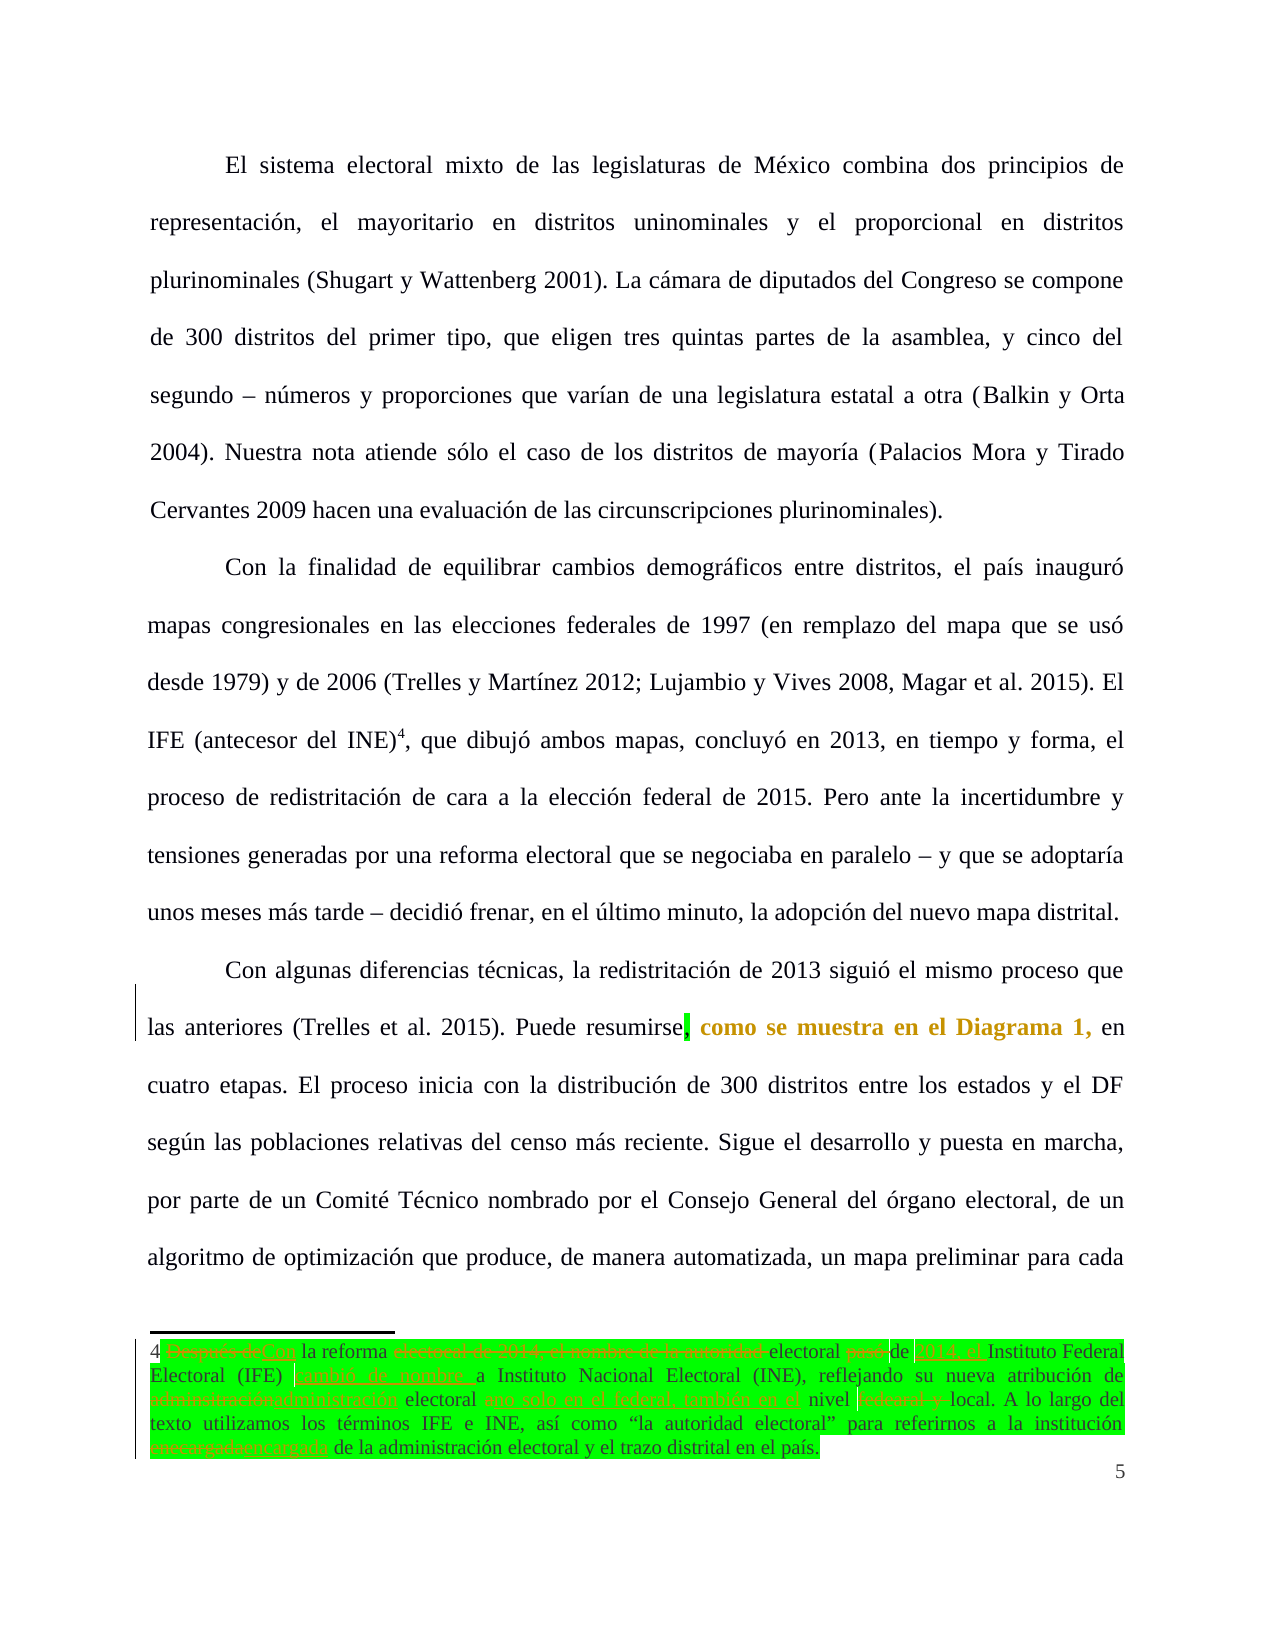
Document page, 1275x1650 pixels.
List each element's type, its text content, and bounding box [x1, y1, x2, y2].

text Con la finalidad de equilibrar cambios demográficos entre distritos, el país inauguró mapas congresionales en las elecciones federales de 1997 (en remplazo del mapa que se usó desde 1979) y de 2006 (Trelles y Martínez 2012; Lujambio y Vives 2008, Magar et al. 2015). El IFE (antecesor del INE), que dibujó ambos mapas, concluyó en 2013, en tiempo y forma, el proceso de redistritación de cara a la elección federal de 2015. Pero ante la incertidumbre y tensiones generadas por una reforma electoral que se negociaba en paralelo – y que se adoptaría unos meses más tarde – decidió frenar, en el último minuto, la adopción del nuevo mapa distrital. [147, 552, 1125, 926]
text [147, 955, 1125, 1271]
text El sistema electoral mixto de las legislaturas de México combina dos principios de representación, el mayoritario en distritos uninominales y el proporcional en distritos plurinominales (Shugart y Wattenberg 2001). La cámara de diputados del Congreso se compone de 300 distritos del primer tipo, que eligen tres quintas partes de la asamblea, y cinco del segundo – números y proporciones que varían de una legislatura estatal a otra (Balkin y Orta 2004). Nuestra nota atiende sólo el caso de los distritos de mayoría (Palacios Mora y Tirado Cervantes 2009 hacen una evaluación de las circunscripciones plurinominales). [150, 150, 1125, 524]
